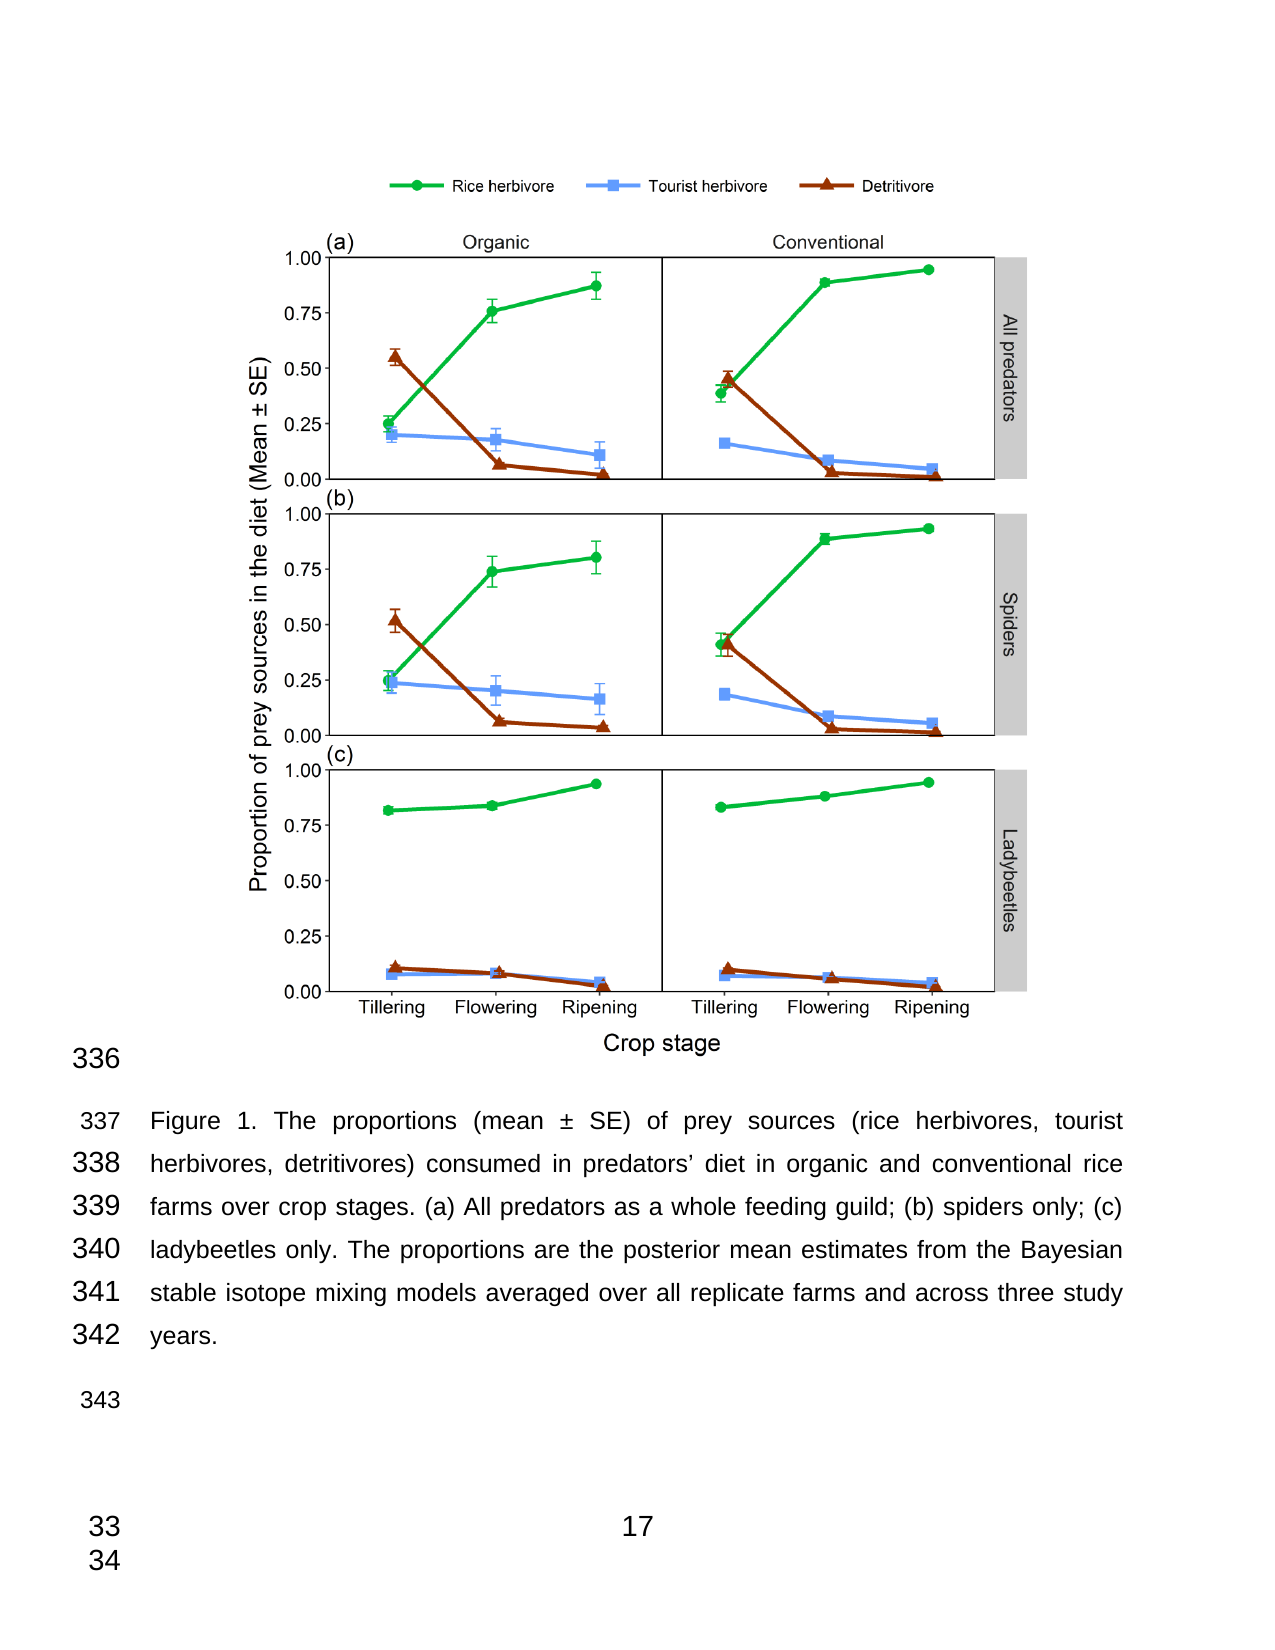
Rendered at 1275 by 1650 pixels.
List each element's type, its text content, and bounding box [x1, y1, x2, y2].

picture [235, 150, 1040, 1069]
text Figure 1. The proportions (mean ± SE) of prey sources (rice herbivores, tourist herbivores, detritivores) consumed in predators’ diet in organic and conventional rice farms over crop stages. (a) All predators as a whole feeding guild; (b) spiders only; (c) ladybeetles only. The proportions are the posterior mean estimates from the Bayesian stable isotope mixing models averaged over all replicate farms and across three study years. [150, 1106, 1125, 1350]
